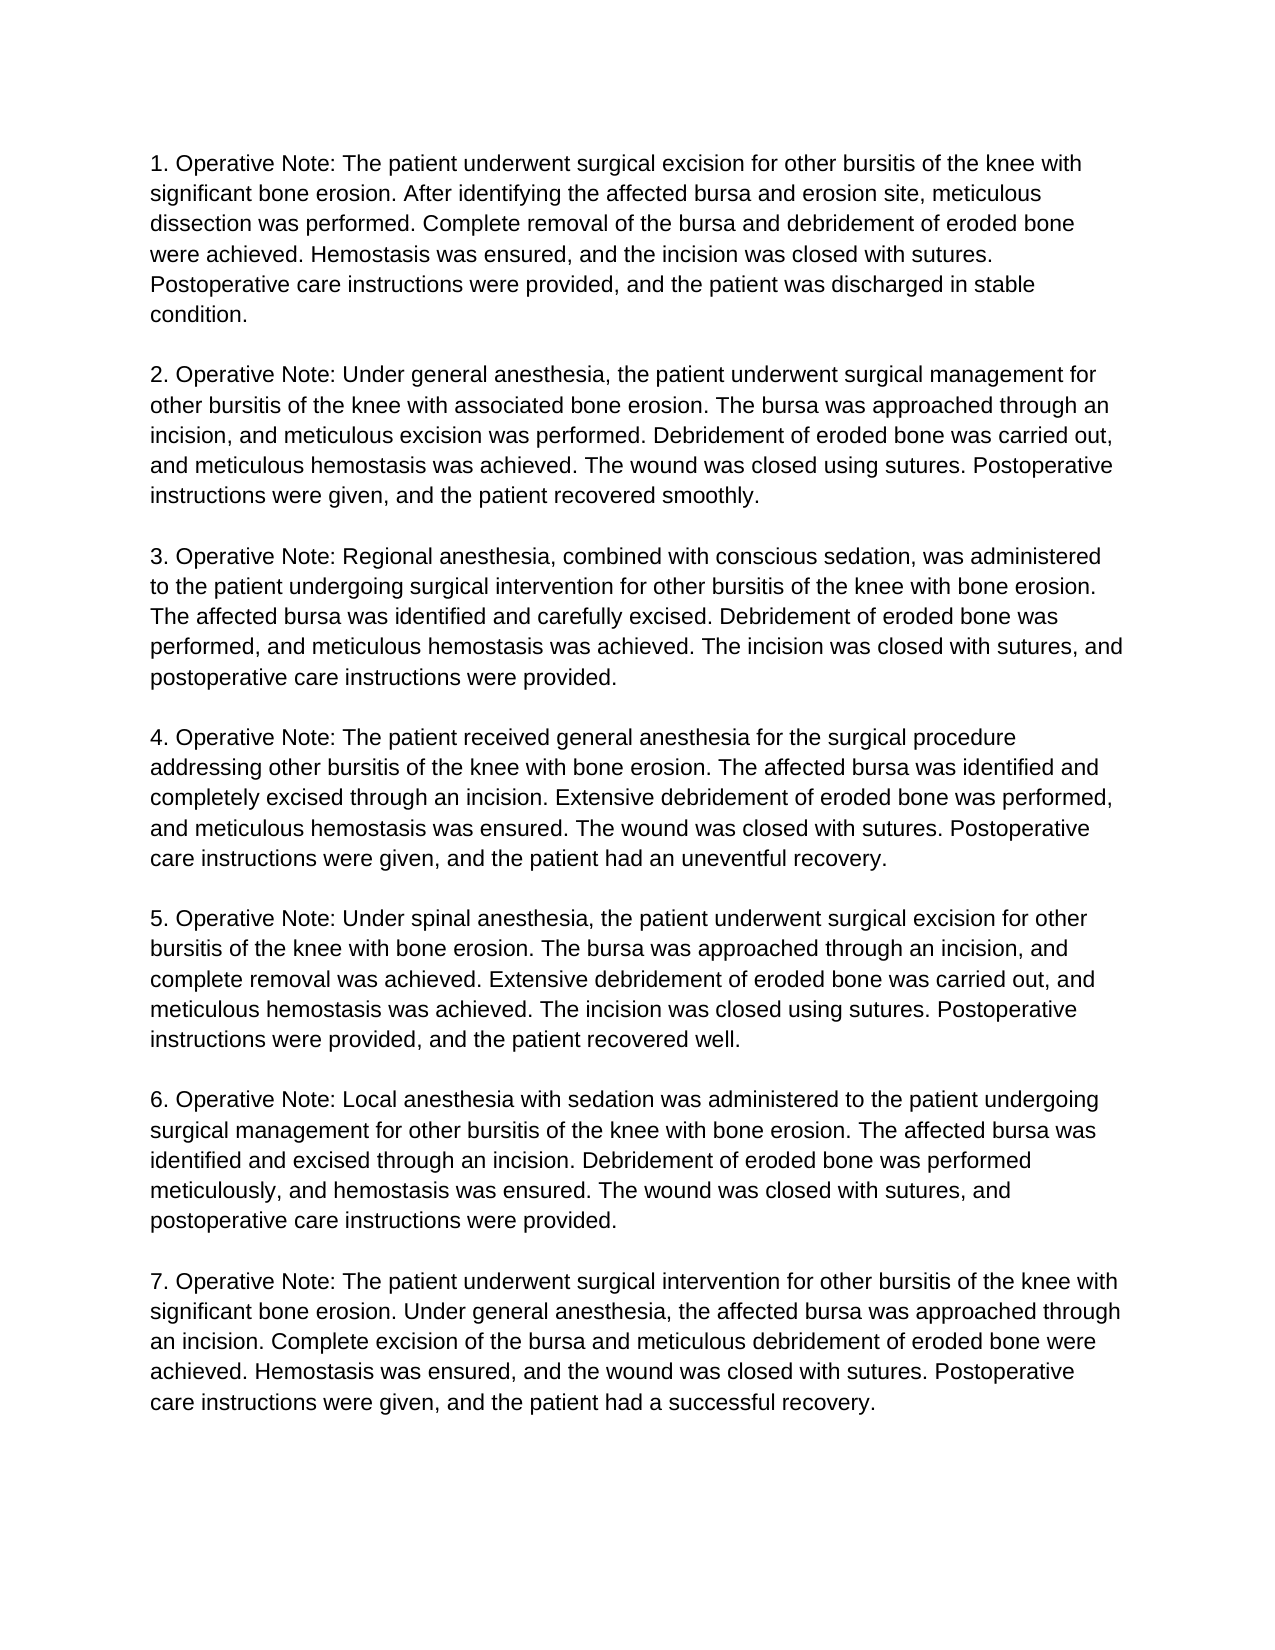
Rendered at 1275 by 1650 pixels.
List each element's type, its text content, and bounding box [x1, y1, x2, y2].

text 5. Operative Note: Under spinal anesthesia, the patient underwent surgical excision for other bursitis of the knee with bone erosion. The bursa was approached through an incision, and complete removal was achieved. Extensive debridement of eroded bone was carried out, and meticulous hemostasis was achieved. The incision was closed using sutures. Postoperative instructions were provided, and the patient recovered well. [150, 905, 1125, 1052]
text 4. Operative Note: The patient received general anesthesia for the surgical procedure addressing other bursitis of the knee with bone erosion. The affected bursa was identified and completely excised through an incision. Extensive debridement of eroded bone was performed, and meticulous hemostasis was ensured. The wound was closed with sutures. Postoperative care instructions were given, and the patient had an uneventful recovery. [150, 724, 1125, 871]
text 3. Operative Note: Regional anesthesia, combined with conscious sedation, was administered to the patient undergoing surgical intervention for other bursitis of the knee with bone erosion. The affected bursa was identified and carefully excised. Debridement of eroded bone was performed, and meticulous hemostasis was achieved. The incision was closed with sutures, and postoperative care instructions were provided. [150, 543, 1125, 690]
text 1. Operative Note: The patient underwent surgical excision for other bursitis of the knee with significant bone erosion. After identifying the affected bursa and erosion site, meticulous dissection was performed. Complete removal of the bursa and debridement of eroded bone were achieved. Hemostasis was ensured, and the incision was closed with sutures. Postoperative care instructions were provided, and the patient was discharged in stable condition. [150, 150, 1125, 327]
text 6. Operative Note: Local anesthesia with sedation was administered to the patient undergoing surgical management for other bursitis of the knee with bone erosion. The affected bursa was identified and excised through an incision. Debridement of eroded bone was performed meticulously, and hemostasis was ensured. The wound was closed with sutures, and postoperative care instructions were provided. [150, 1086, 1125, 1234]
text 2. Operative Note: Under general anesthesia, the patient underwent surgical management for other bursitis of the knee with associated bone erosion. The bursa was approached through an incision, and meticulous excision was performed. Debridement of eroded bone was carried out, and meticulous hemostasis was achieved. The wound was closed using sutures. Postoperative instructions were given, and the patient recovered smoothly. [150, 361, 1125, 509]
text 7. Operative Note: The patient underwent surgical intervention for other bursitis of the knee with significant bone erosion. Under general anesthesia, the affected bursa was approached through an incision. Complete excision of the bursa and meticulous debridement of eroded bone were achieved. Hemostasis was ensured, and the wound was closed with sutures. Postoperative care instructions were given, and the patient had a successful recovery. [150, 1268, 1125, 1415]
